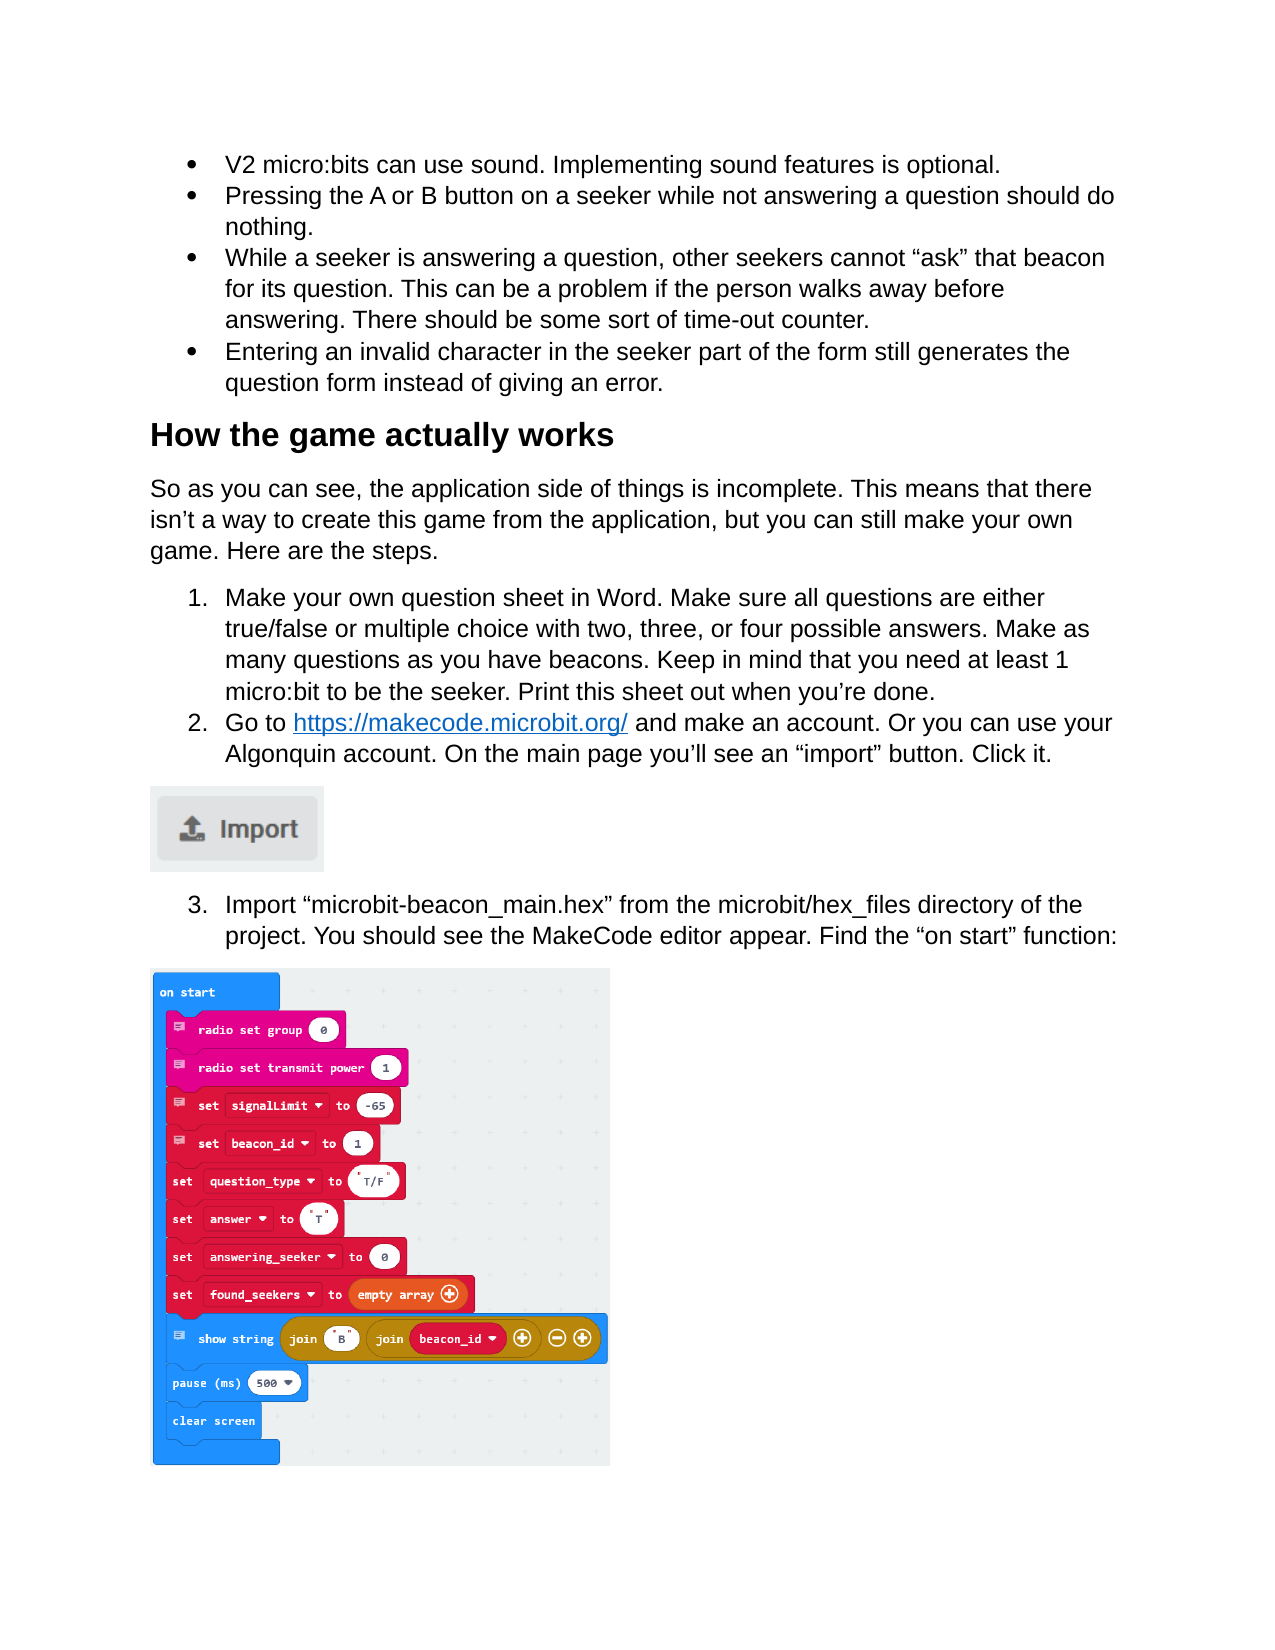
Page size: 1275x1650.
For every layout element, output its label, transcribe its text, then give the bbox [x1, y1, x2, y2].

text So as you can see, the application side of things is incomplete. This means that there isn’t a way to create this game from the application, but you can still make your own game. Here are the steps. [150, 473, 1125, 564]
list Pressing the A or B button on a seeker while not answering a question should do nothing. [187, 181, 1125, 241]
list Make your own question sheet in Word. Make sure all questions are either true/false or multiple choice with two, three, or four possible answers. Make as many questions as you have beacons. Keep in mind that you need at least 1 micro:bit to be the seeker. Print this sheet out when you’re done. [187, 583, 1125, 705]
picture [150, 968, 611, 1466]
list V2 micro:bits can use sound. Implementing sound features is optional. [187, 150, 1125, 179]
list Entering an invalid character in the seeker part of the form still generates the question form instead of giving an error. [187, 337, 1125, 396]
list Go to https://makecode.microbit.org/ and make an account. Or you can use your Algonquin account. On the main page you’ll see an “import” button. Click it. [187, 707, 1125, 767]
list While a seeker is answering a question, other seekers cannot “ask” that beacon for its question. This can be a problem if the person walks away before answering. There should be some sort of time-out counter. [187, 243, 1125, 334]
picture [150, 786, 324, 872]
subtitle How the game actually works [150, 415, 1125, 454]
list Import “microbit-beacon_main.hex” from the microbit/hex_files directory of the project. You should see the MakeCode editor appear. Find the “on start” function: [187, 890, 1125, 950]
